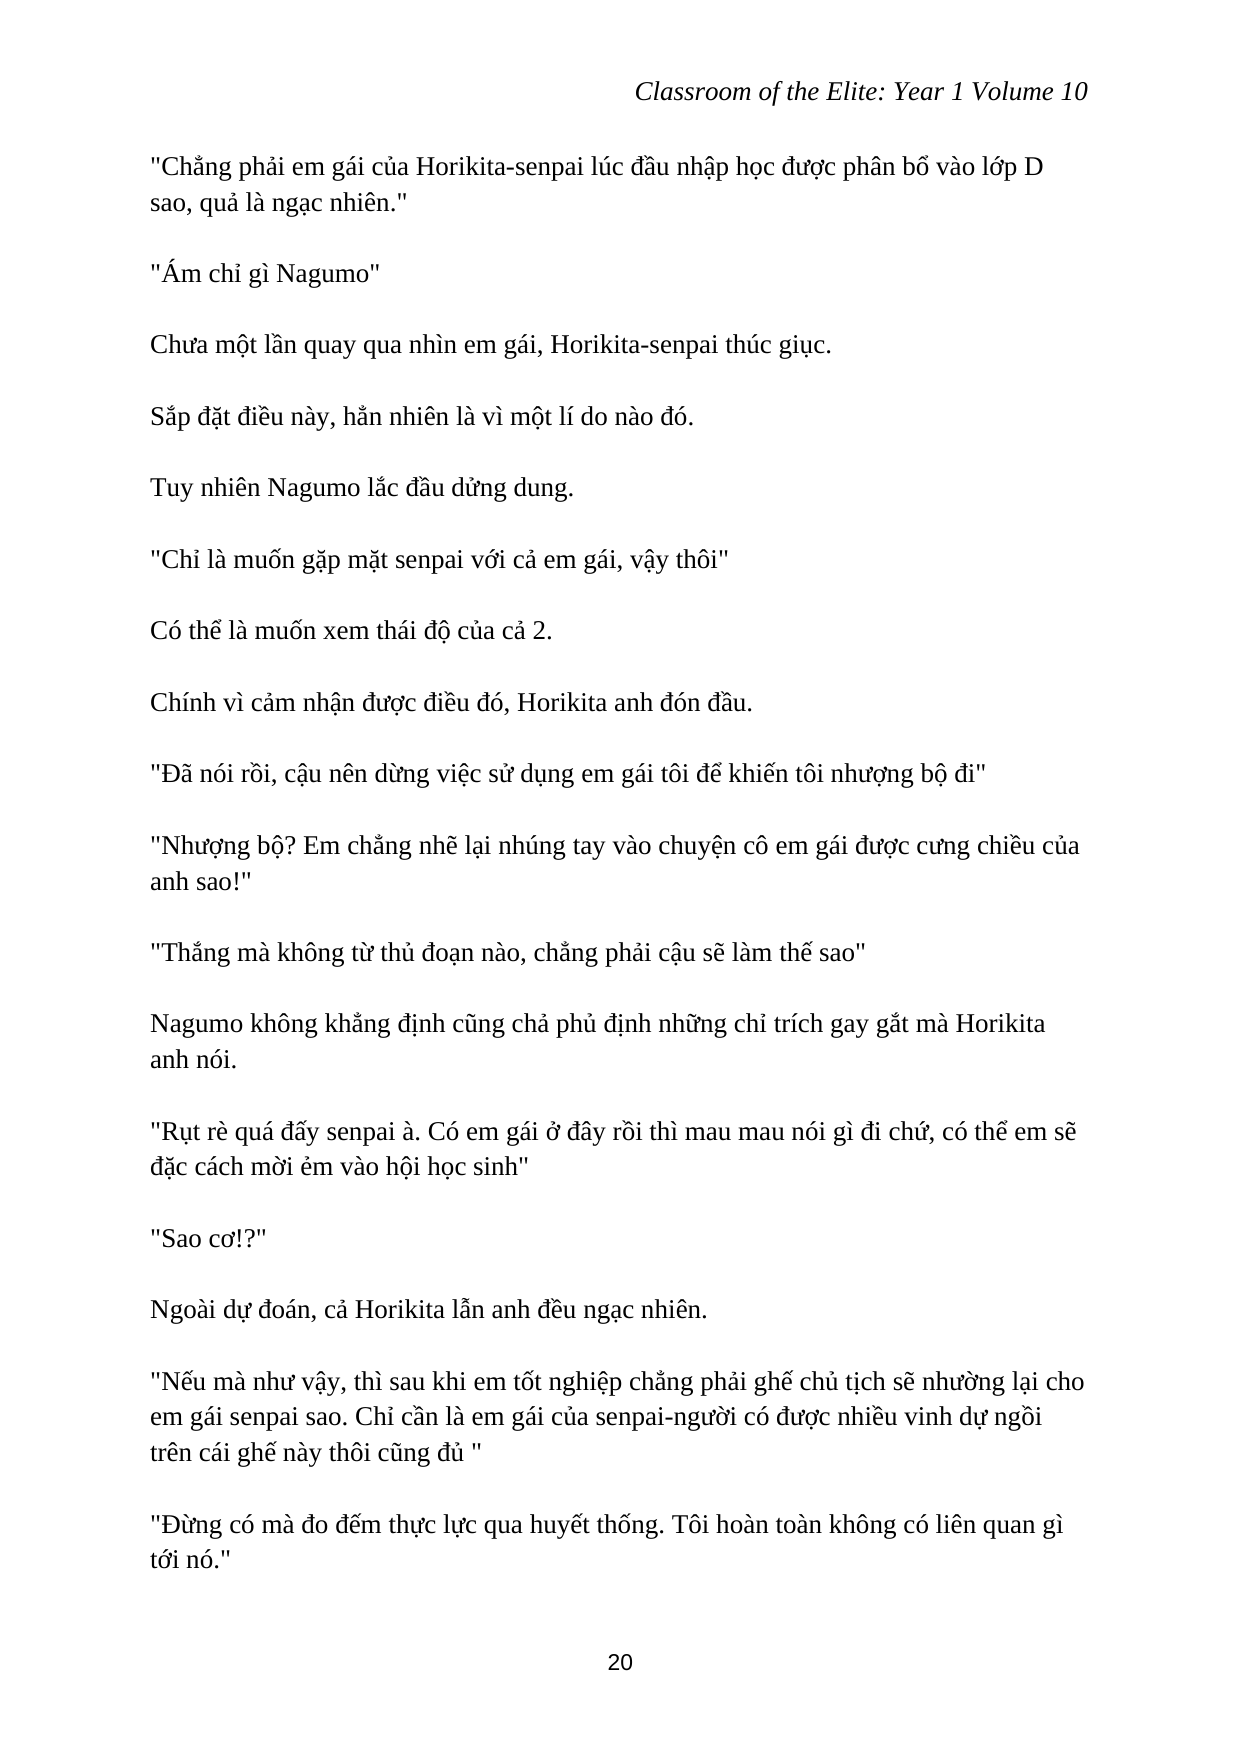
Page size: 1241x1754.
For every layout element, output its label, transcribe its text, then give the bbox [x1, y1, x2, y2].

text Nagumo không khẳng định cũng chả phủ định những chỉ trích gay gắt mà Horikita anh nói. [150, 1007, 1090, 1074]
text Ngoài dự đoán, cả Horikita lẫn anh đều ngạc nhiên. [150, 1293, 1090, 1324]
text "Đã nói rồi, cậu nên dừng việc sử dụng em gái tôi để khiến tôi nhượng bộ đi" [150, 757, 1090, 788]
text "Chỉ là muốn gặp mặt senpai với cả em gái, vậy thôi" [150, 543, 1090, 574]
text Chưa một lần quay qua nhìn em gái, Horikita-senpai thúc giục. [150, 329, 1090, 360]
text "Sao cơ!?" [150, 1222, 1090, 1253]
text Tuy nhiên Nagumo lắc đầu dửng dung. [150, 472, 1090, 503]
text "Đừng có mà đo đếm thực lực qua huyết thống. Tôi hoàn toàn không có liên quan gì tới nó." [150, 1508, 1090, 1574]
text Sắp đặt điều này, hẳn nhiên là vì một lí do nào đó. [150, 400, 1090, 431]
text "Chẳng phải em gái của Horikita-senpai lúc đầu nhập học được phân bổ vào lớp D sao, quả là ngạc nhiên." [150, 150, 1090, 217]
text "Nếu mà như vậy, thì sau khi em tốt nghiệp chẳng phải ghế chủ tịch sẽ nhường lại cho em gái senpai sao. Chỉ cần là em gái của senpai-người có được nhiều vinh dự ngồi trên cái ghế này thôi cũng đủ " [150, 1365, 1090, 1467]
text Có thể là muốn xem thái độ của cả 2. [150, 614, 1090, 646]
text "Rụt rè quá đấy senpai à. Có em gái ở đây rồi thì mau mau nói gì đi chứ, có thể em sẽ đặc cách mời ẻm vào hội học sinh" [150, 1115, 1090, 1182]
text Chính vì cảm nhận được điều đó, Horikita anh đón đầu. [150, 686, 1090, 717]
text "Thắng mà không từ thủ đoạn nào, chẳng phải cậu sẽ làm thế sao" [150, 936, 1090, 967]
text "Ám chỉ gì Nagumo" [150, 257, 1090, 288]
text "Nhượng bộ? Em chẳng nhẽ lại nhúng tay vào chuyện cô em gái được cưng chiều của anh sao!" [150, 829, 1090, 896]
